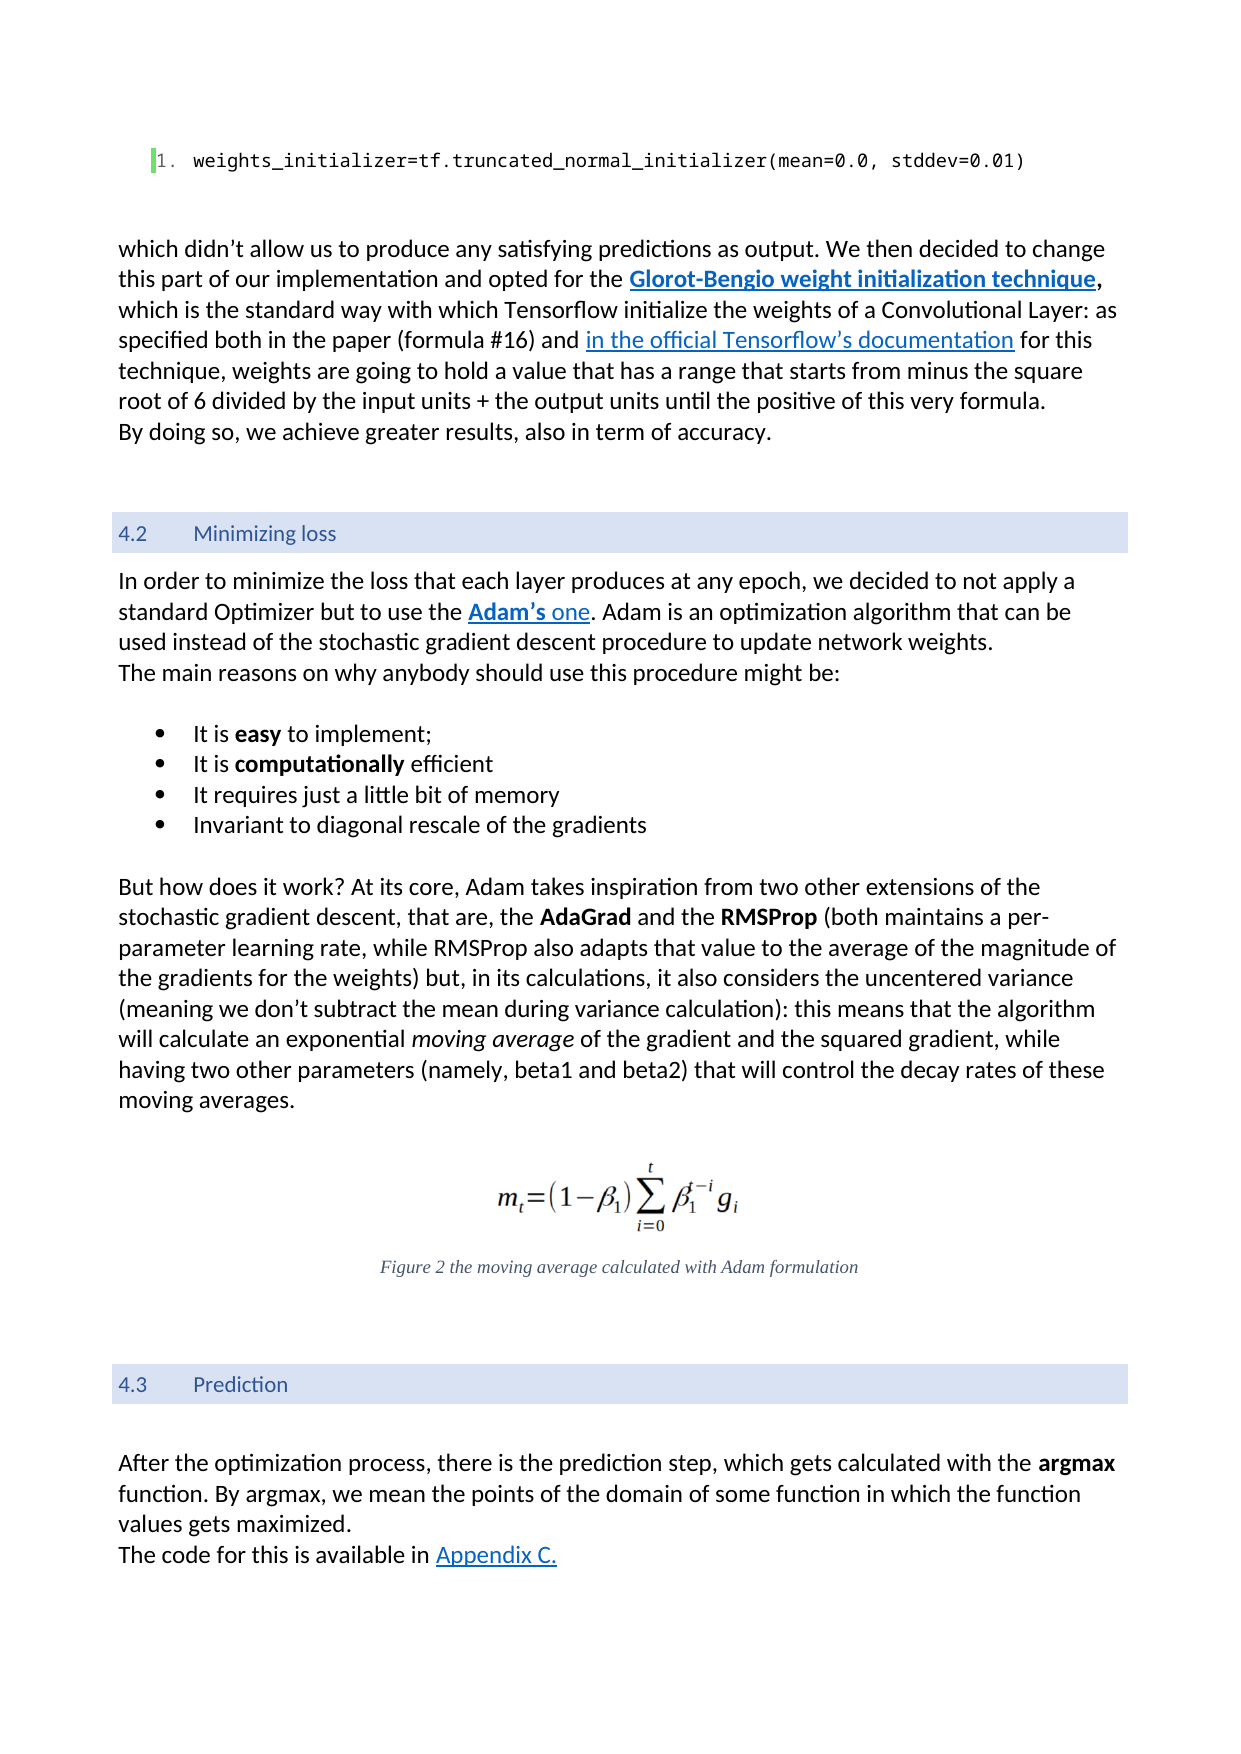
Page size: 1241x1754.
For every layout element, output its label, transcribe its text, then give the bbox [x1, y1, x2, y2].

text But how does it work? At its core, Adam takes inspiration from two other extensions of the stochastic gradient descent, that are, the AdaGrad and the RMSProp (both maintains a per-parameter learning rate, while RMSProp also adapts that value to the average of the magnitude of the gradients for the weights) but, in its calculations, it also considers the uncentered variance (meaning we don’t subtract the mean during variance calculation): this means that the algorithm will calculate an exponential moving average of the gradient and the squared gradient, while having two other parameters (namely, beta1 and beta2) that will control the decay rates of these moving averages. [118, 871, 1122, 1115]
list Invariant to diagonal rescale of the gradients [156, 809, 1122, 840]
text The main reasons on why anybody should use this procedure might be: [118, 657, 1122, 687]
text In order to minimize the loss that each layer produces at any epoch, we decided to not apply a standard Optimizer but to use the Adam’s one. Adam is an optimization algorithm that can be used instead of the stochastic gradient descent procedure to update network weights. [118, 565, 1122, 657]
text Figure 2 the moving average calculated with Adam formulation [118, 1256, 1122, 1277]
list It requires just a little bit of memory [156, 779, 1122, 809]
picture [484, 1145, 757, 1256]
text By doing so, we achieve greater results, also in term of accuracy. [118, 416, 1122, 446]
list It is computationally efficient [156, 748, 1122, 779]
text The code for this is available in Appendix C. [118, 1539, 1122, 1569]
list weights_initializer=tf.truncated_normal_initializer(mean=0.0, stddev=0.01) [156, 148, 1122, 173]
text After the optimization process, there is the prediction step, which gets calculated with the argmax function. By argmax, we mean the points of the domain of some function in which the function values gets maximized. [118, 1447, 1122, 1539]
subtitle Minimizing loss [118, 519, 1122, 547]
subtitle Prediction [118, 1370, 1122, 1398]
list It is easy to implement; [156, 718, 1122, 748]
